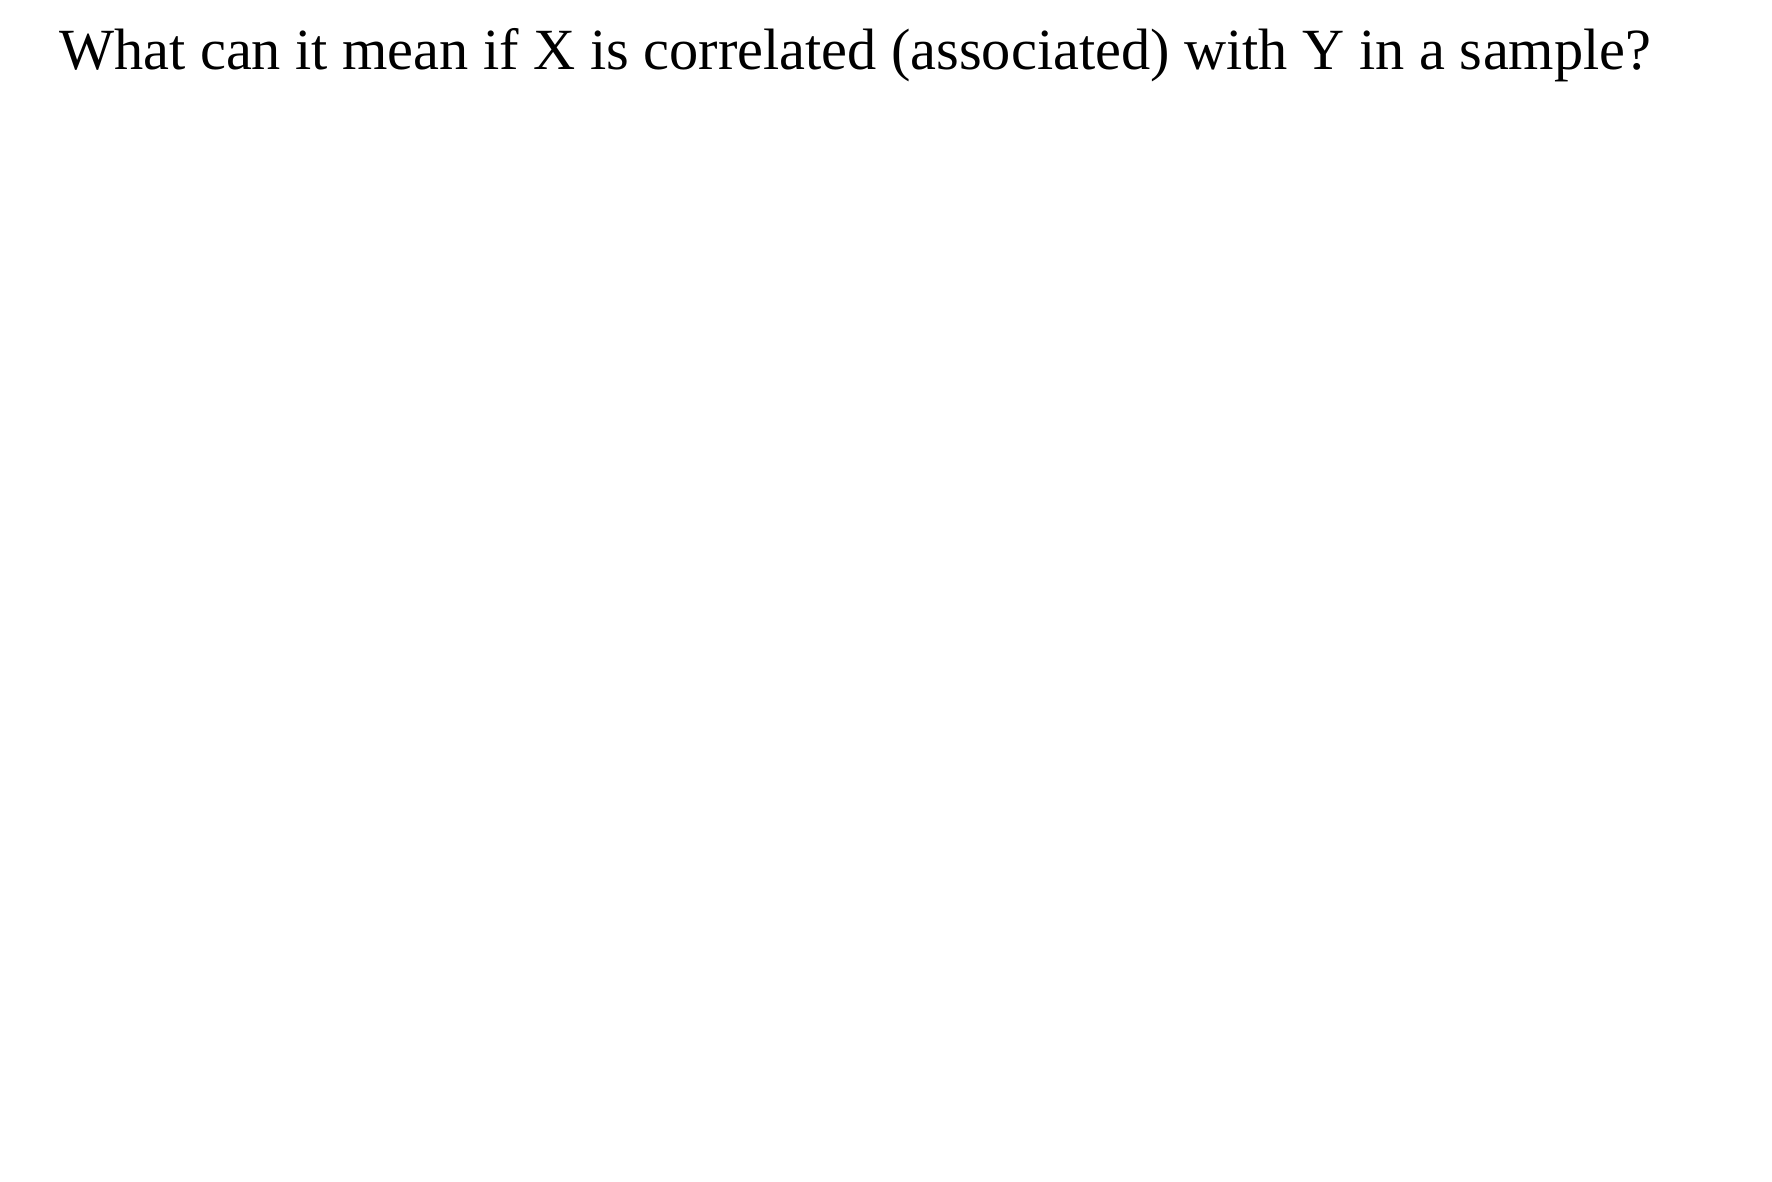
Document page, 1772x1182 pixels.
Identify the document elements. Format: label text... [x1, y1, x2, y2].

text What can it mean if X is correlated (associated) with Y in a sample? [59, 15, 1728, 82]
